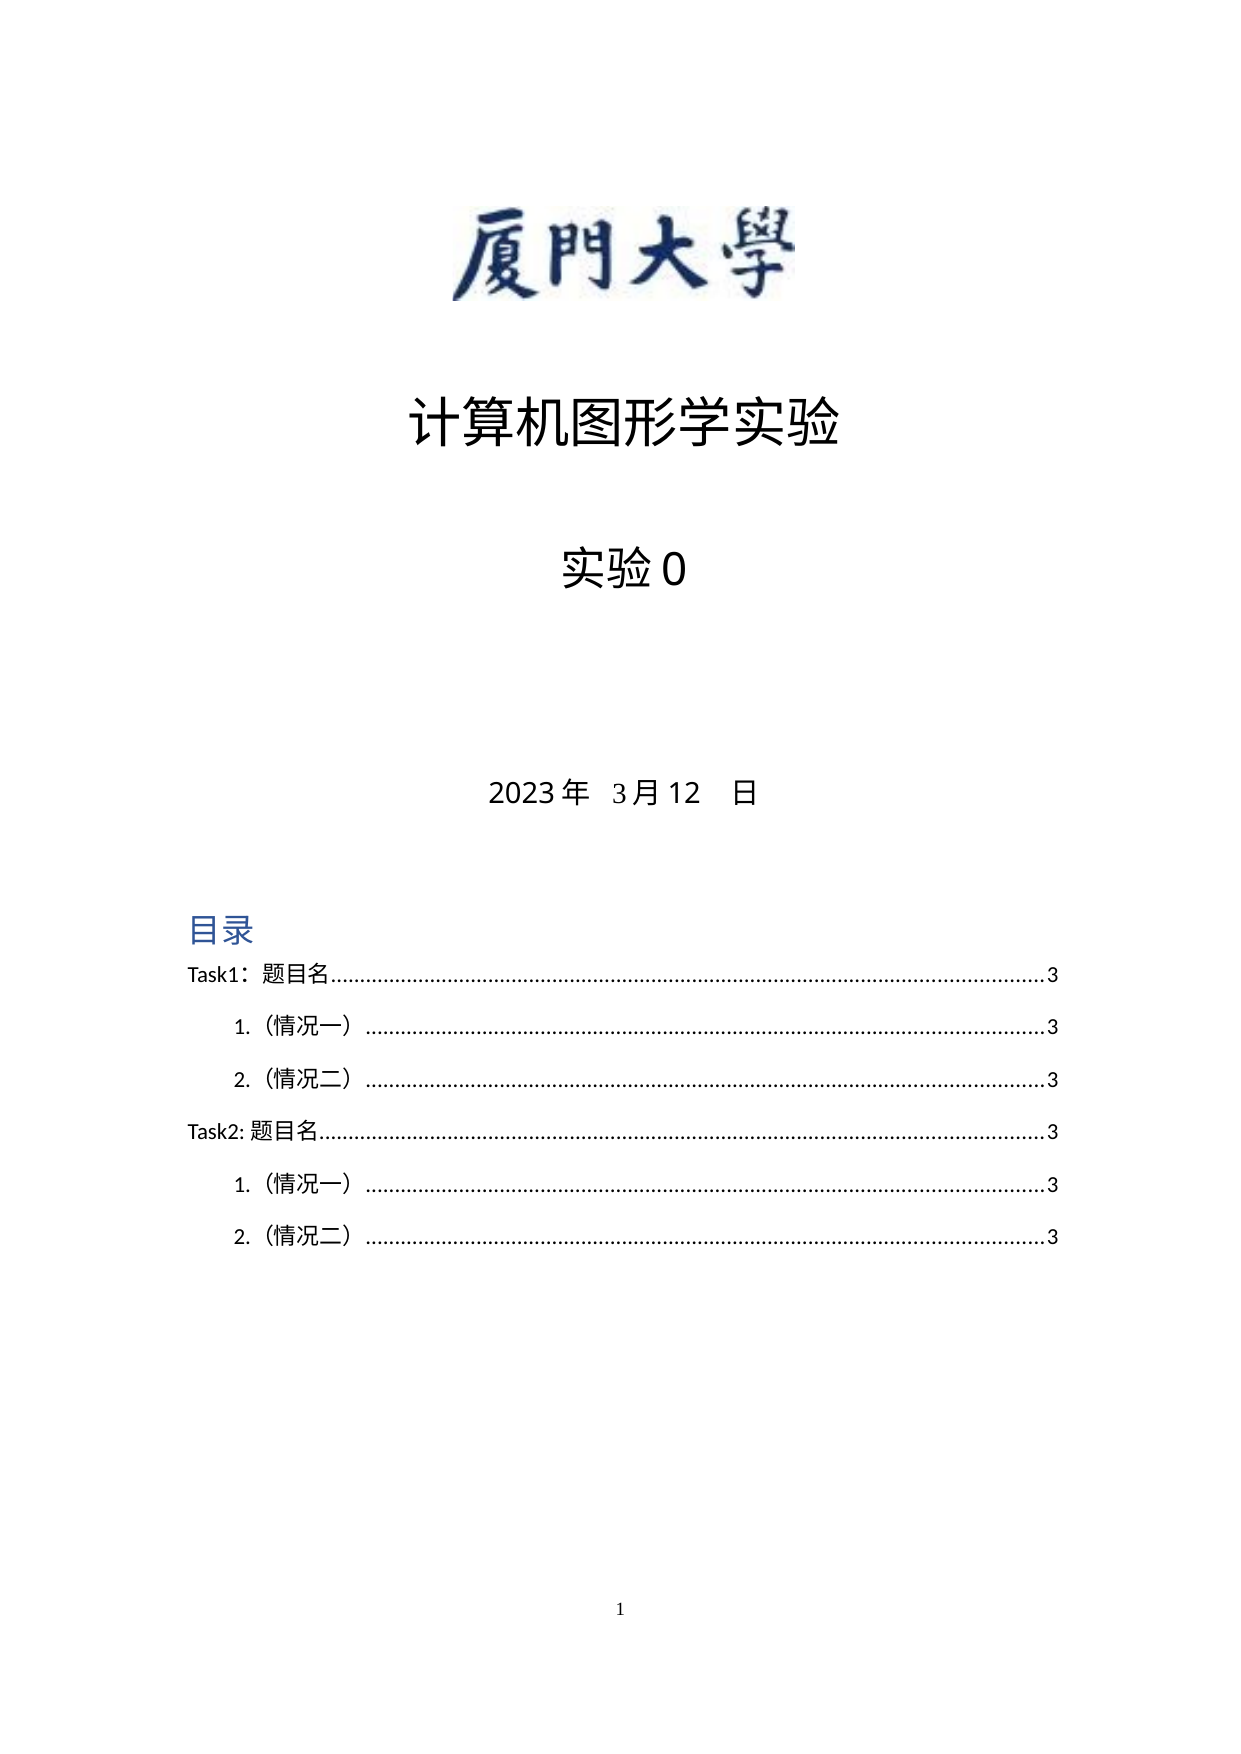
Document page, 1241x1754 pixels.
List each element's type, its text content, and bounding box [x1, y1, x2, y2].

text 实验0 [187, 532, 1059, 598]
text 计算机图形学实验 [187, 379, 1059, 458]
text 2023年 3月12 日 [187, 770, 1059, 812]
picture [452, 206, 795, 301]
